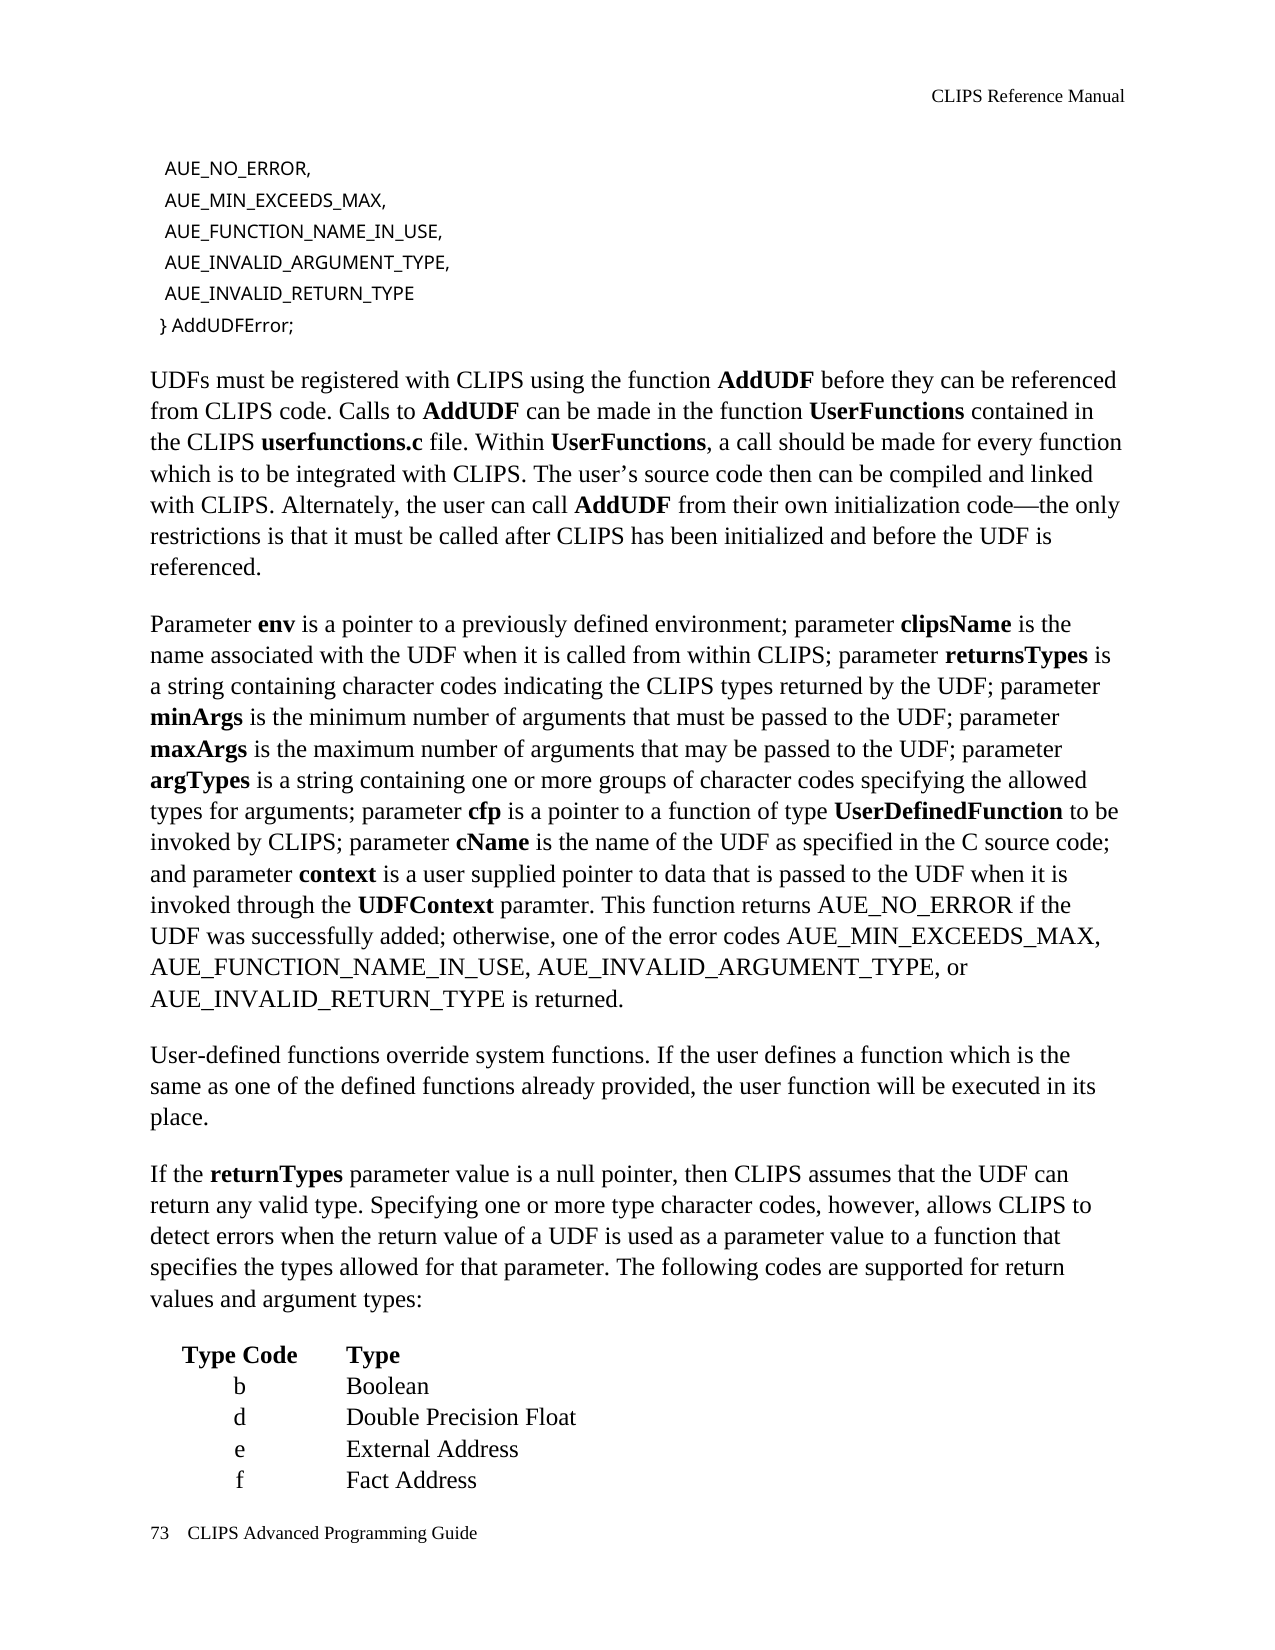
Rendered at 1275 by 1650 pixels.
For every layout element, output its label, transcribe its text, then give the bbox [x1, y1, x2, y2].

text If the returnTypes parameter value is a null pointer, then CLIPS assumes that the UDF can return any valid type. Specifying one or more type character codes, however, allows CLIPS to detect errors when the return value of a UDF is used as a parameter value to a function that specifies the types allowed for that parameter. The following codes are supported for return values and argument types: [150, 1156, 1125, 1312]
text Parameter env is a pointer to a previously defined environment; parameter clipsName is the name associated with the UDF when it is called from within CLIPS; parameter returnsTypes is a string containing character codes indicating the CLIPS types returned by the UDF; parameter minArgs is the minimum number of arguments that must be passed to the UDF; parameter maxArgs is the maximum number of arguments that may be passed to the UDF; parameter argTypes is a string containing one or more groups of character codes specifying the allowed types for arguments; parameter cfp is a pointer to a function of type UserDefinedFunction to be invoked by CLIPS; parameter cName is the name of the UDF as specified in the C source code; and parameter context is a user supplied pointer to data that is passed to the UDF when it is invoked through the UDFContext paramter. This function returns AUE_NO_ERROR if the UDF was successfully added; otherwise, one of the error codes AUE_MIN_EXCEEDS_MAX, AUE_FUNCTION_NAME_IN_USE, AUE_INVALID_ARGUMENT_TYPE, or AUE_INVALID_RETURN_TYPE is returned. [150, 606, 1125, 1012]
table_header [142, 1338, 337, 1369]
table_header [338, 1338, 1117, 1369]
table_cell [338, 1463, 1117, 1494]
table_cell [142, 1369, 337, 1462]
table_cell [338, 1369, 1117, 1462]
text User-defined functions override system functions. If the user defines a function which is the same as one of the defined functions already provided, the user function will be executed in its place. [150, 1037, 1125, 1131]
text typedef enum { AUE_NO_ERROR, AUE_MIN_EXCEEDS_MAX, AUE_FUNCTION_NAME_IN_USE, AUE_INVALID_ARGUMENT_TYPE, AUE_INVALID_RETURN_TYPE } AddUDFError; [150, 150, 1125, 337]
text UDFs must be registered with CLIPS using the function AddUDF before they can be referenced from CLIPS code. Calls to AddUDF can be made in the function UserFunctions contained in the CLIPS userfunctions.c file. Within UserFunctions, a call should be made for every function which is to be integrated with CLIPS. The user’s source code then can be compiled and linked with CLIPS. Alternately, the user can call AddUDF from their own initialization code—the only restrictions is that it must be called after CLIPS has been initialized and before the UDF is referenced. [150, 362, 1125, 581]
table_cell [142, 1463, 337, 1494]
